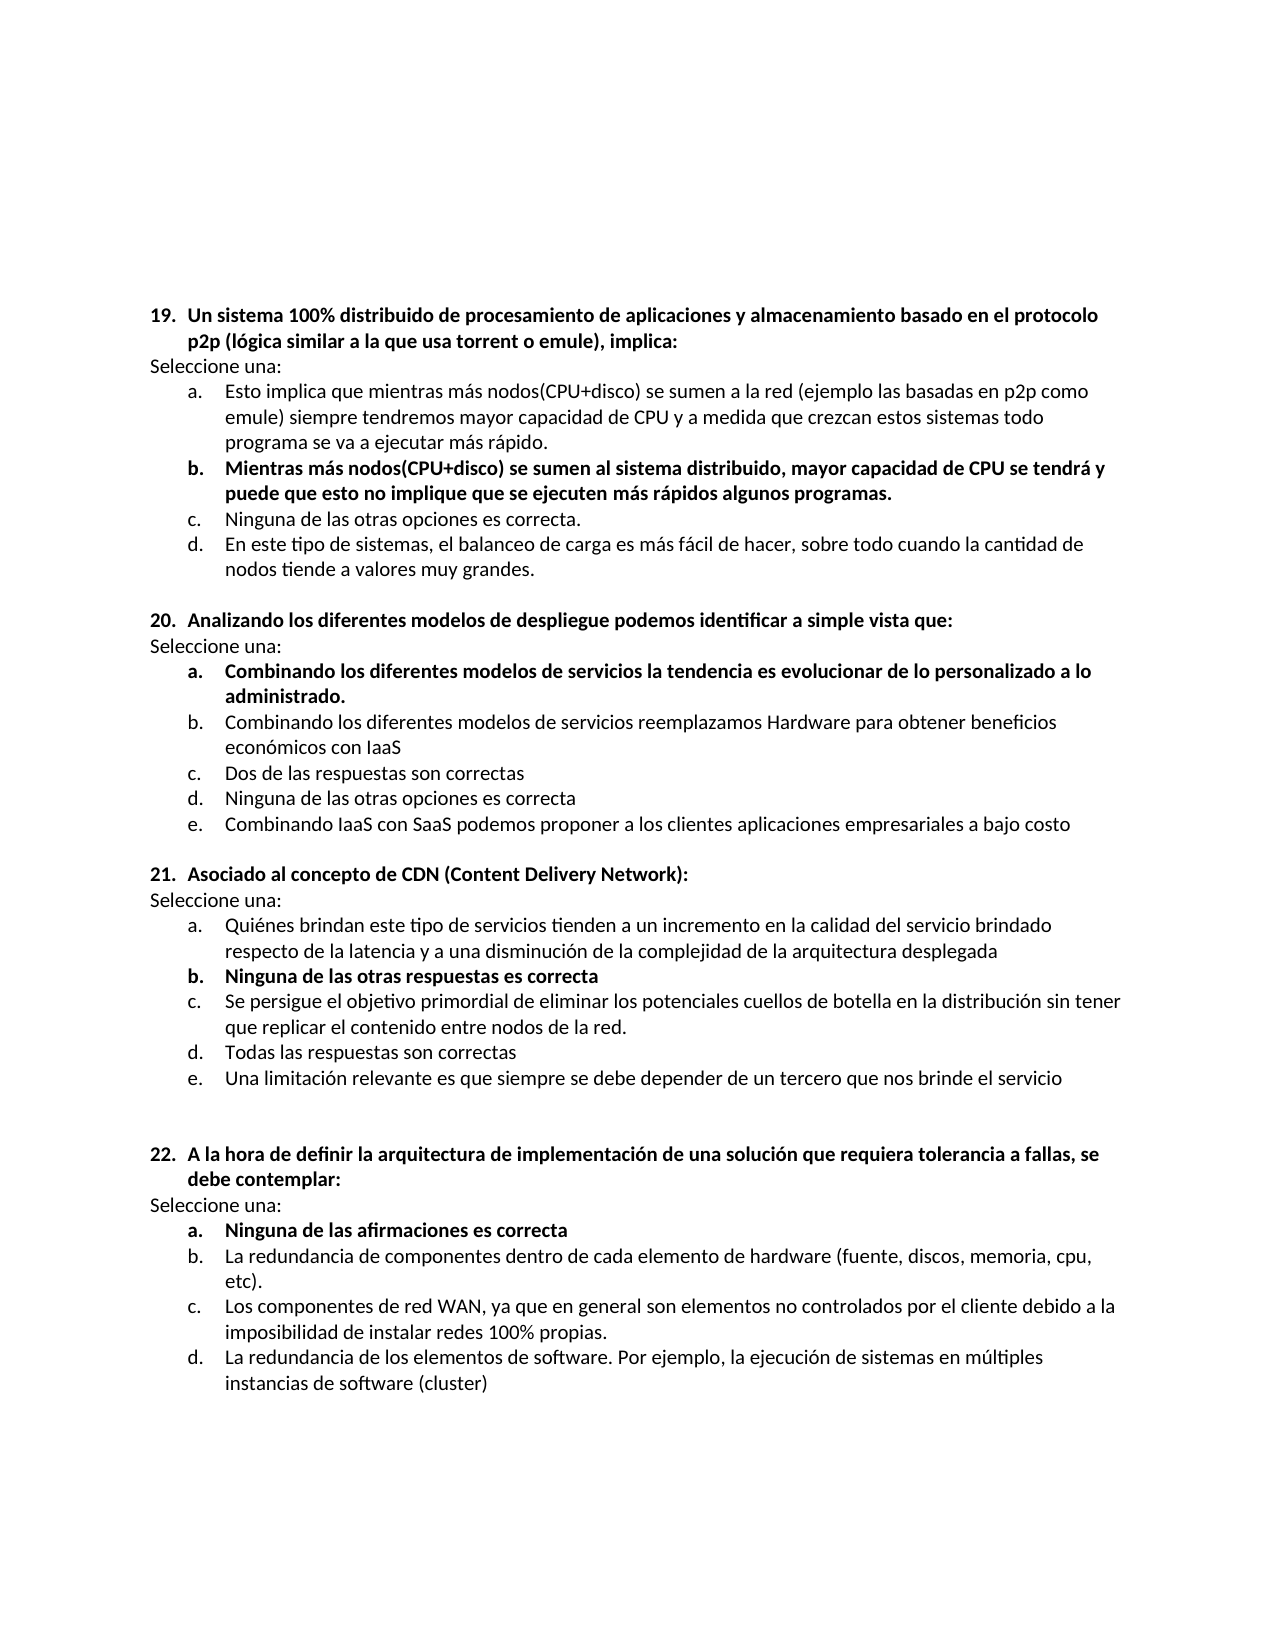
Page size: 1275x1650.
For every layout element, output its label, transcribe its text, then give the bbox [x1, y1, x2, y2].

list Un sistema 100% distribuido de procesamiento de aplicaciones y almacenamiento basado en el protocolo p2p (lógica similar a la que usa torrent o emule), implica: [150, 302, 1125, 353]
list Combinando los diferentes modelos de servicios reemplazamos Hardware para obtener beneficios económicos con IaaS [187, 709, 1125, 760]
list Ninguna de las afirmaciones es correcta [187, 1217, 1125, 1243]
list Esto implica que mientras más nodos(CPU+disco) se sumen a la red (ejemplo las basadas en p2p como emule) siempre tendremos mayor capacidad de CPU y a medida que crezcan estos sistemas todo programa se va a ejecutar más rápido. [187, 379, 1125, 455]
list Los componentes de red WAN, ya que en general son elementos no controlados por el cliente debido a la imposibilidad de instalar redes 100% propias. [187, 1294, 1125, 1344]
list Ninguna de las otras opciones es correcta. [187, 506, 1125, 531]
list Asociado al concepto de CDN (Content Delivery Network): [150, 862, 1125, 887]
list Una limitación relevante es que siempre se debe depender de un tercero que nos brinde el servicio [187, 1065, 1125, 1090]
list Dos de las respuestas son correctas [187, 760, 1125, 785]
list La redundancia de los elementos de software. Por ejemplo, la ejecución de sistemas en múltiples instancias de software (cluster) [187, 1344, 1125, 1395]
list Analizando los diferentes modelos de despliegue podemos identificar a simple vista que: [150, 607, 1125, 633]
text Seleccione una: [150, 633, 1125, 658]
list Mientras más nodos(CPU+disco) se sumen al sistema distribuido, mayor capacidad de CPU se tendrá y puede que esto no implique que se ejecuten más rápidos algunos programas. [187, 455, 1125, 506]
list Se persigue el objetivo primordial de eliminar los potenciales cuellos de botella en la distribución sin tener que replicar el contenido entre nodos de la red. [187, 989, 1125, 1039]
list Combinando IaaS con SaaS podemos proponer a los clientes aplicaciones empresariales a bajo costo [187, 811, 1125, 836]
list Ninguna de las otras respuestas es correcta [187, 963, 1125, 989]
text Seleccione una: [150, 887, 1125, 912]
text Seleccione una: [150, 353, 1125, 379]
list Combinando los diferentes modelos de servicios la tendencia es evolucionar de lo personalizado a lo administrado. [187, 658, 1125, 709]
list Todas las respuestas son correctas [187, 1039, 1125, 1065]
list Ninguna de las otras opciones es correcta [187, 785, 1125, 811]
list En este tipo de sistemas, el balanceo de carga es más fácil de hacer, sobre todo cuando la cantidad de nodos tiende a valores muy grandes. [187, 531, 1125, 582]
list Quiénes brindan este tipo de servicios tienden a un incremento en la calidad del servicio brindado respecto de la latencia y a una disminución de la complejidad de la arquitectura desplegada [187, 912, 1125, 963]
list A la hora de definir la arquitectura de implementación de una solución que requiera tolerancia a fallas, se debe contemplar: [150, 1141, 1125, 1192]
list La redundancia de componentes dentro de cada elemento de hardware (fuente, discos, memoria, cpu, etc). [187, 1243, 1125, 1294]
text Seleccione una: [150, 1192, 1125, 1217]
